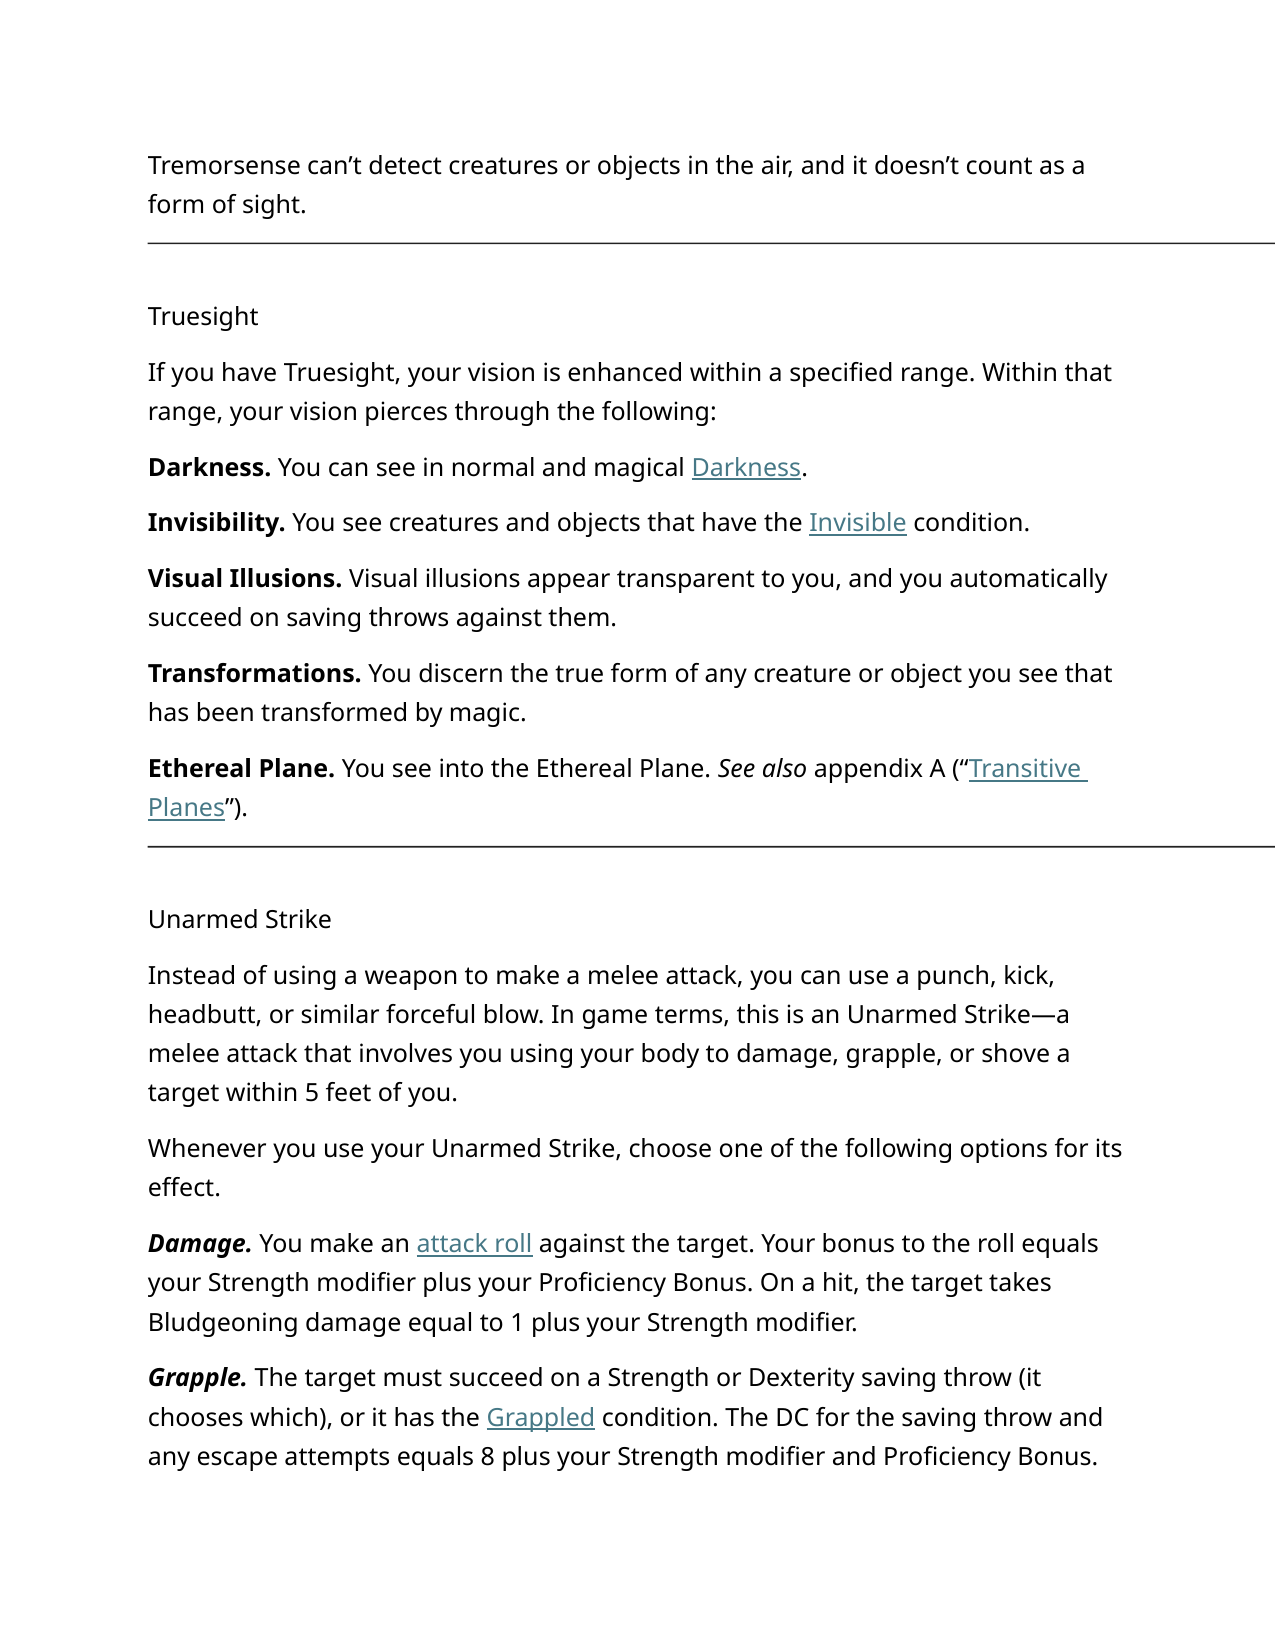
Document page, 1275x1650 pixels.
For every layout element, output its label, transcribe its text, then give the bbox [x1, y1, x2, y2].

text Truesight [148, 298, 1127, 332]
text Unarmed Strike [148, 902, 1127, 936]
text Invisibility. You see creatures and objects that have the Invisible condition. [148, 505, 1127, 539]
text If you have Truesight, your vision is enhanced within a specified range. Within that range, your vision pierces through the following: [148, 354, 1127, 427]
text Visual Illusions. Visual illusions appear transparent to you, and you automatically succeed on saving throws against them. [148, 561, 1127, 634]
text Damage. You make an attack roll against the target. Your bonus to the roll equals your Strength modifier plus your Proficiency Bonus. On a hit, the target takes Bludgeoning damage equal to 1 plus your Strength modifier. [148, 1226, 1127, 1338]
text Transformations. You discern the true form of any creature or object you see that has been transformed by magic. [148, 656, 1127, 729]
text Whenever you use your Unarmed Strike, choose one of the following options for its effect. [148, 1131, 1127, 1204]
text Tremorsense can’t detect creatures or objects in the air, and it doesn’t count as a form of sight. [148, 148, 1127, 221]
text Instead of using a weapon to make a melee attack, you can use a punch, kick, headbutt, or similar forceful blow. In game terms, this is an Unarmed Strike—a melee attack that involves you using your body to damage, grapple, or shove a target within 5 feet of you. [148, 958, 1127, 1109]
text Ethereal Plane. You see into the Ethereal Plane. See also appendix A (“Transitive Planes”). [148, 751, 1127, 824]
text Darkness. You can see in normal and magical Darkness. [148, 449, 1127, 483]
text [148, 1360, 1127, 1472]
